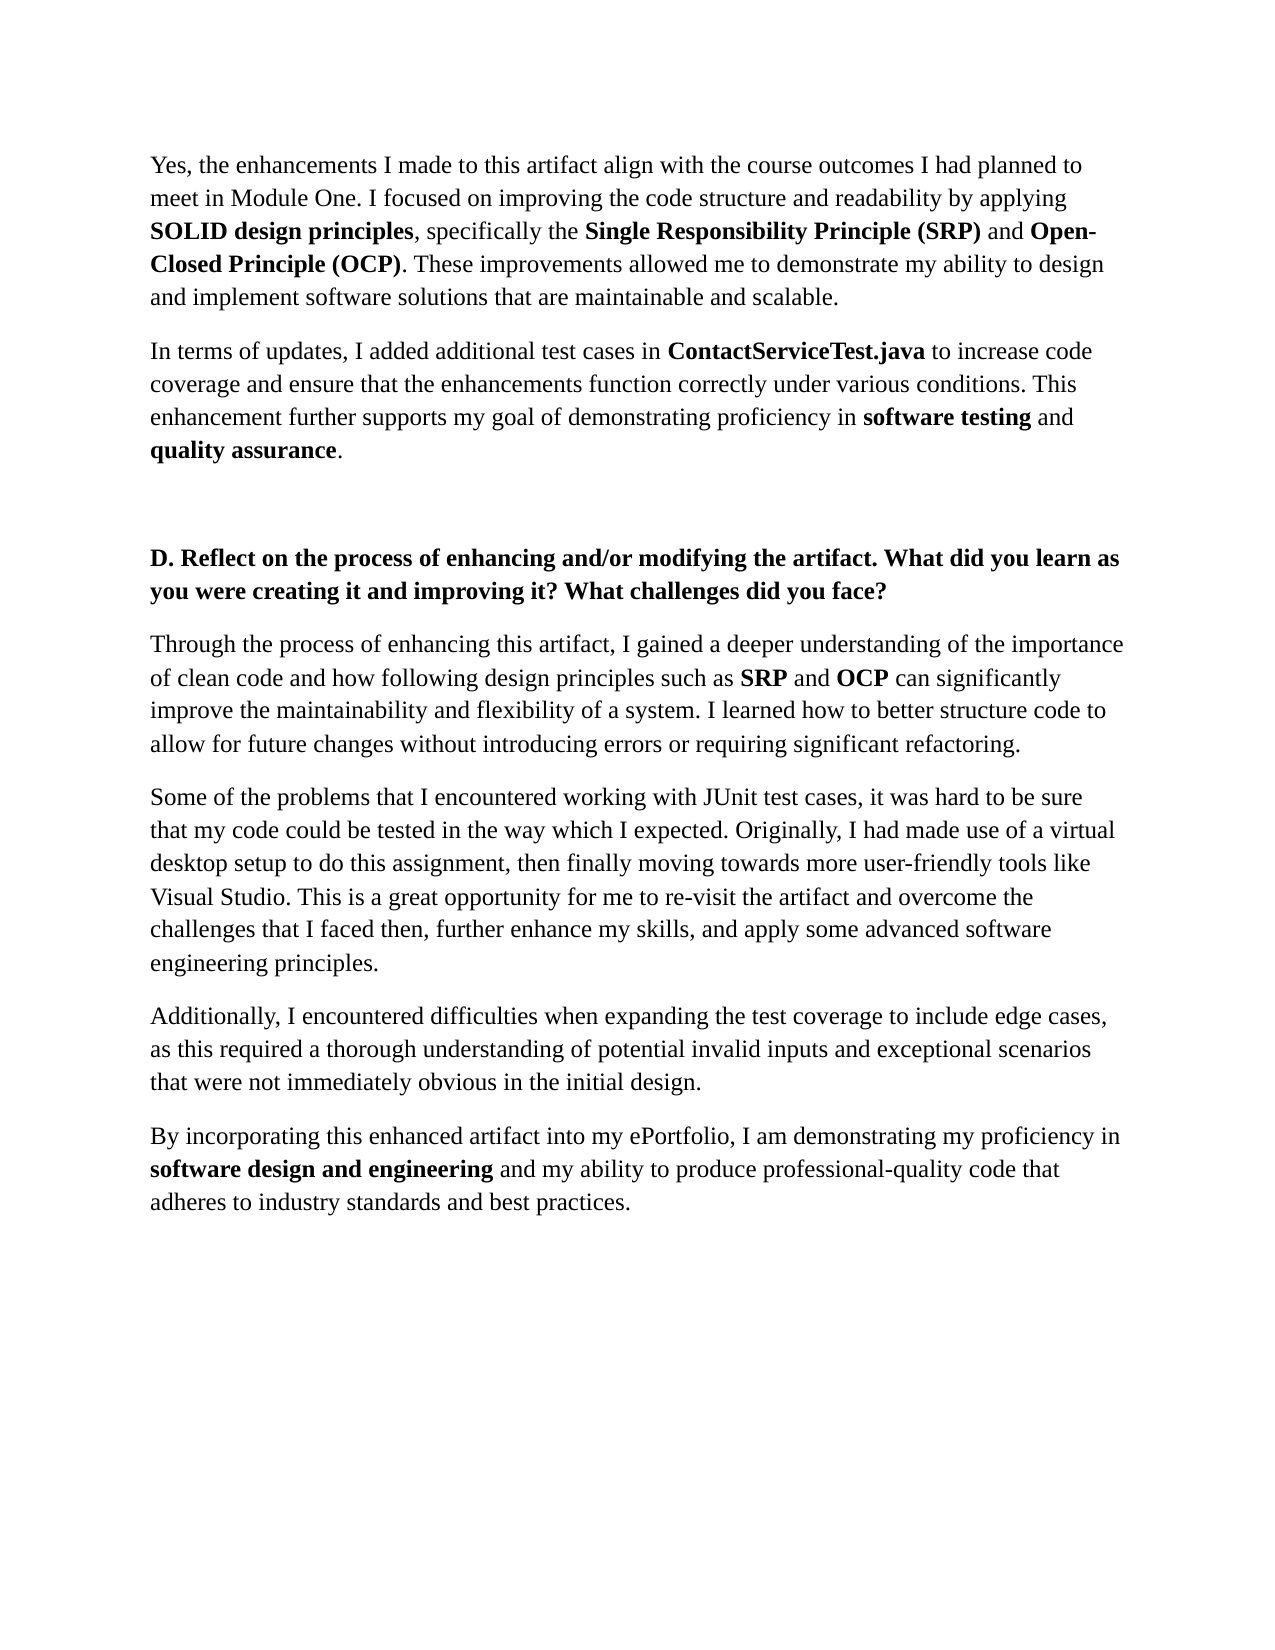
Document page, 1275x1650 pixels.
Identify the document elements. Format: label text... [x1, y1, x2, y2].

text D. Reflect on the process of enhancing and/or modifying the artifact. What did you learn as you were creating it and improving it? What challenges did you face? [150, 543, 1125, 604]
text By incorporating this enhanced artifact into my ePortfolio, I am demonstrating my proficiency in software design and engineering and my ability to produce professional-quality code that adheres to industry standards and best practices. [150, 1121, 1125, 1216]
text Some of the problems that I encountered working with JUnit test cases, it was hard to be sure that my code could be tested in the way which I expected. Originally, I had made use of a virtual desktop setup to do this assignment, then finally moving towards more user-friendly tools like Visual Studio. This is a great opportunity for me to re-visit the artifact and overcome the challenges that I faced then, further enhance my skills, and apply some advanced software engineering principles. [150, 782, 1125, 976]
text Additionally, I encountered difficulties when expanding the test coverage to include edge cases, as this required a thorough understanding of potential invalid inputs and exceptional scenarios that were not immediately obvious in the initial design. [150, 1001, 1125, 1096]
text In terms of updates, I added additional test cases in ContactServiceTest.java to increase code coverage and ensure that the enhancements function correctly under various conditions. This enhancement further supports my goal of demonstrating proficiency in software testing and quality assurance. [150, 336, 1125, 464]
text Yes, the enhancements I made to this artifact align with the course outcomes I had planned to meet in Module One. I focused on improving the code structure and readability by applying SOLID design principles, specifically the Single Responsibility Principle (SRP) and Open-Closed Principle (OCP). These improvements allowed me to demonstrate my ability to design and implement software solutions that are maintainable and scalable. [150, 150, 1125, 311]
text Through the process of enhancing this artifact, I gained a deeper understanding of the importance of clean code and how following design principles such as SRP and OCP can significantly improve the maintainability and flexibility of a system. I learned how to better structure code to allow for future changes without introducing errors or requiring significant refactoring. [150, 629, 1125, 757]
